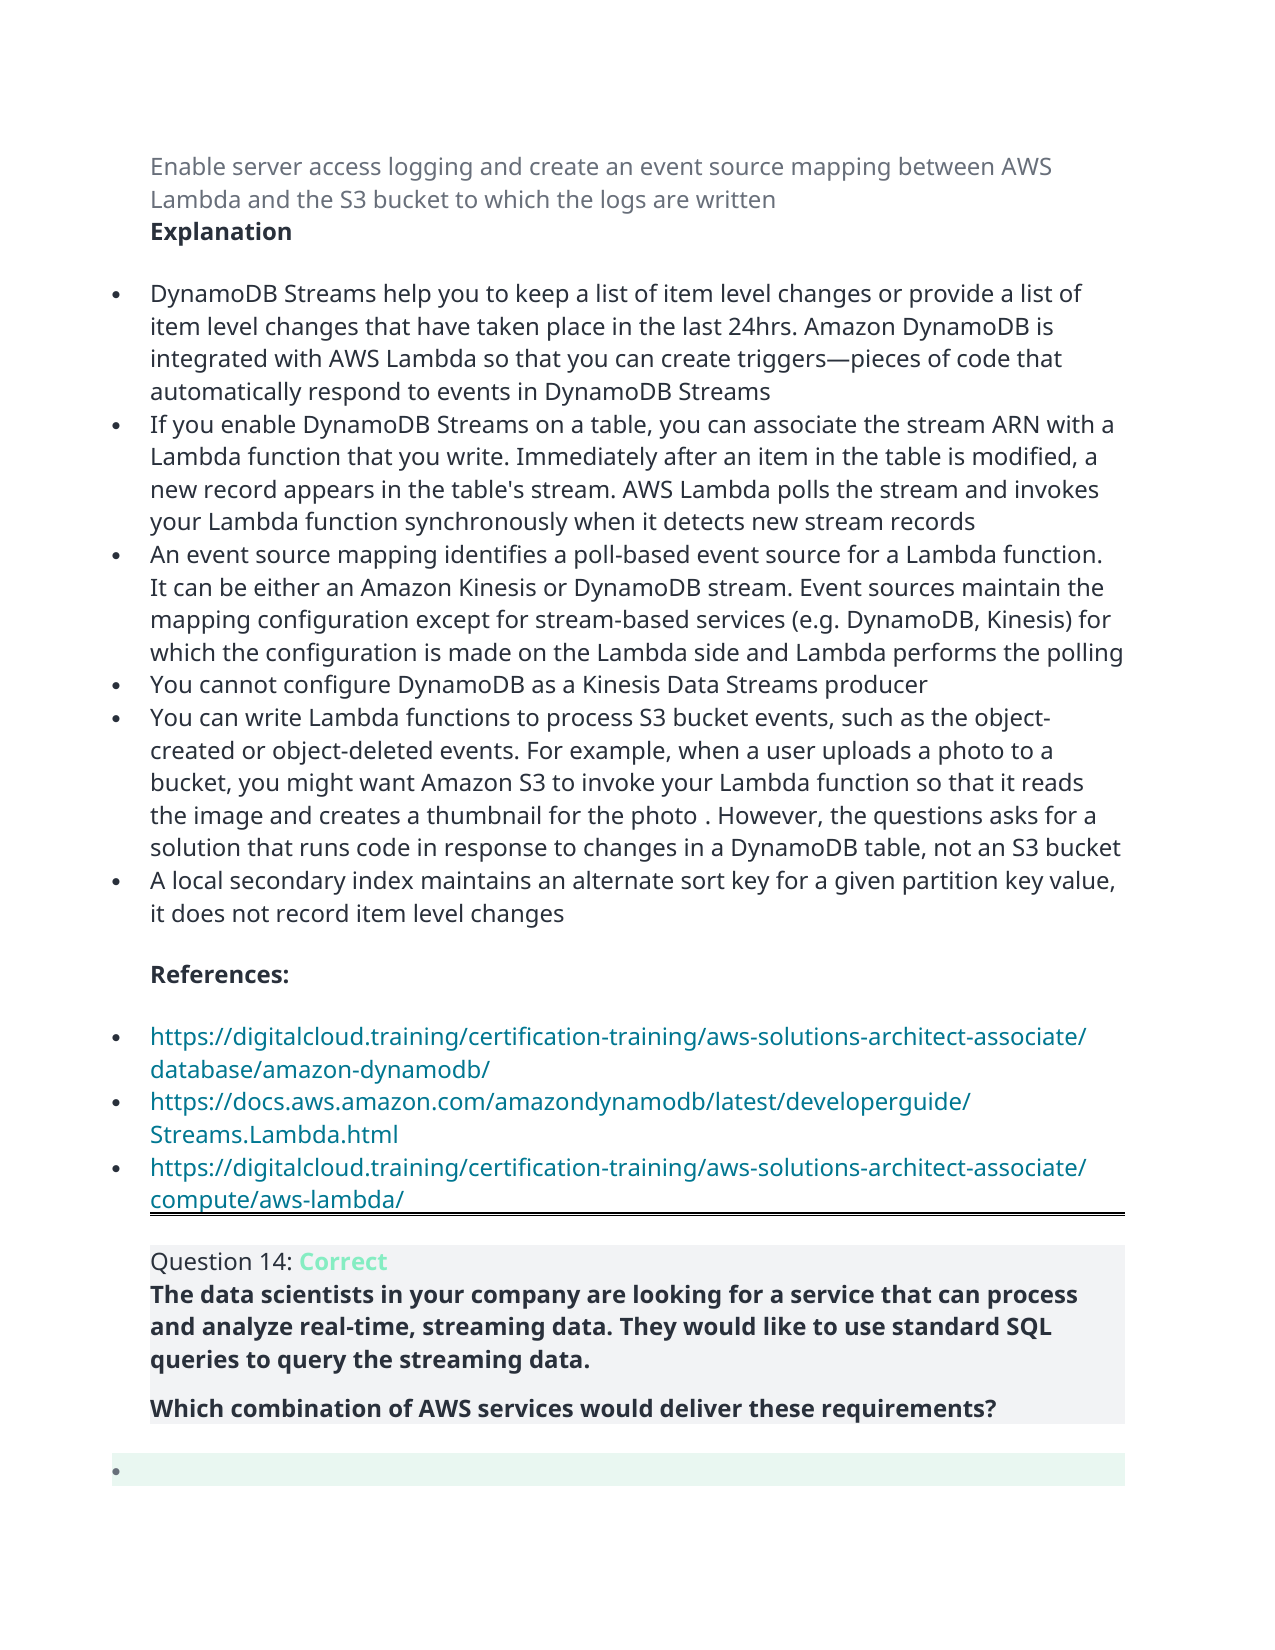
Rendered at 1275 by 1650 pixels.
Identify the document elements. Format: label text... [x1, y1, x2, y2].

list ​ [112, 1453, 1125, 1486]
text Question 14: Correct [150, 1245, 1125, 1277]
text Explanation [150, 215, 1125, 248]
text The data scientists in your company are looking for a service that can process and analyze real-time, streaming data. They would like to use standard SQL queries to query the streaming data. [150, 1277, 1125, 1375]
text Enable server access logging and create an event source mapping between AWS Lambda and the S3 bucket to which the logs are written [150, 150, 1125, 215]
list You cannot configure DynamoDB as a Kinesis Data Streams producer [112, 668, 1125, 701]
text Which combination of AWS services would deliver these requirements? [150, 1392, 1125, 1424]
list You can write Lambda functions to process S3 bucket events, such as the object-created or object-deleted events. For example, when a user uploads a photo to a bucket, you might want Amazon S3 to invoke your Lambda function so that it reads the image and creates a thumbnail for the photo . However, the questions asks for a solution that runs code in response to changes in a DynamoDB table, not an S3 bucket [112, 701, 1125, 864]
list https://docs.aws.amazon.com/amazondynamodb/latest/developerguide/Streams.Lambda.html [112, 1085, 1125, 1150]
text References: [150, 958, 1125, 991]
list A local secondary index maintains an alternate sort key for a given partition key value, it does not record item level changes [112, 864, 1125, 929]
list An event source mapping identifies a poll-based event source for a Lambda function. It can be either an Amazon Kinesis or DynamoDB stream. Event sources maintain the mapping configuration except for stream-based services (e.g. DynamoDB, Kinesis) for which the configuration is made on the Lambda side and Lambda performs the polling [112, 538, 1125, 668]
list https://digitalcloud.training/certification-training/aws-solutions-architect-associate/database/amazon-dynamodb/ [112, 1020, 1125, 1085]
list DynamoDB Streams help you to keep a list of item level changes or provide a list of item level changes that have taken place in the last 24hrs. Amazon DynamoDB is integrated with AWS Lambda so that you can create triggers—pieces of code that automatically respond to events in DynamoDB Streams [112, 277, 1125, 407]
list If you enable DynamoDB Streams on a table, you can associate the stream ARN with a Lambda function that you write. Immediately after an item in the table is modified, a new record appears in the table's stream. AWS Lambda polls the stream and invokes your Lambda function synchronously when it detects new stream records [112, 407, 1125, 538]
list https://digitalcloud.training/certification-training/aws-solutions-architect-associate/compute/aws-lambda/ [112, 1150, 1125, 1216]
